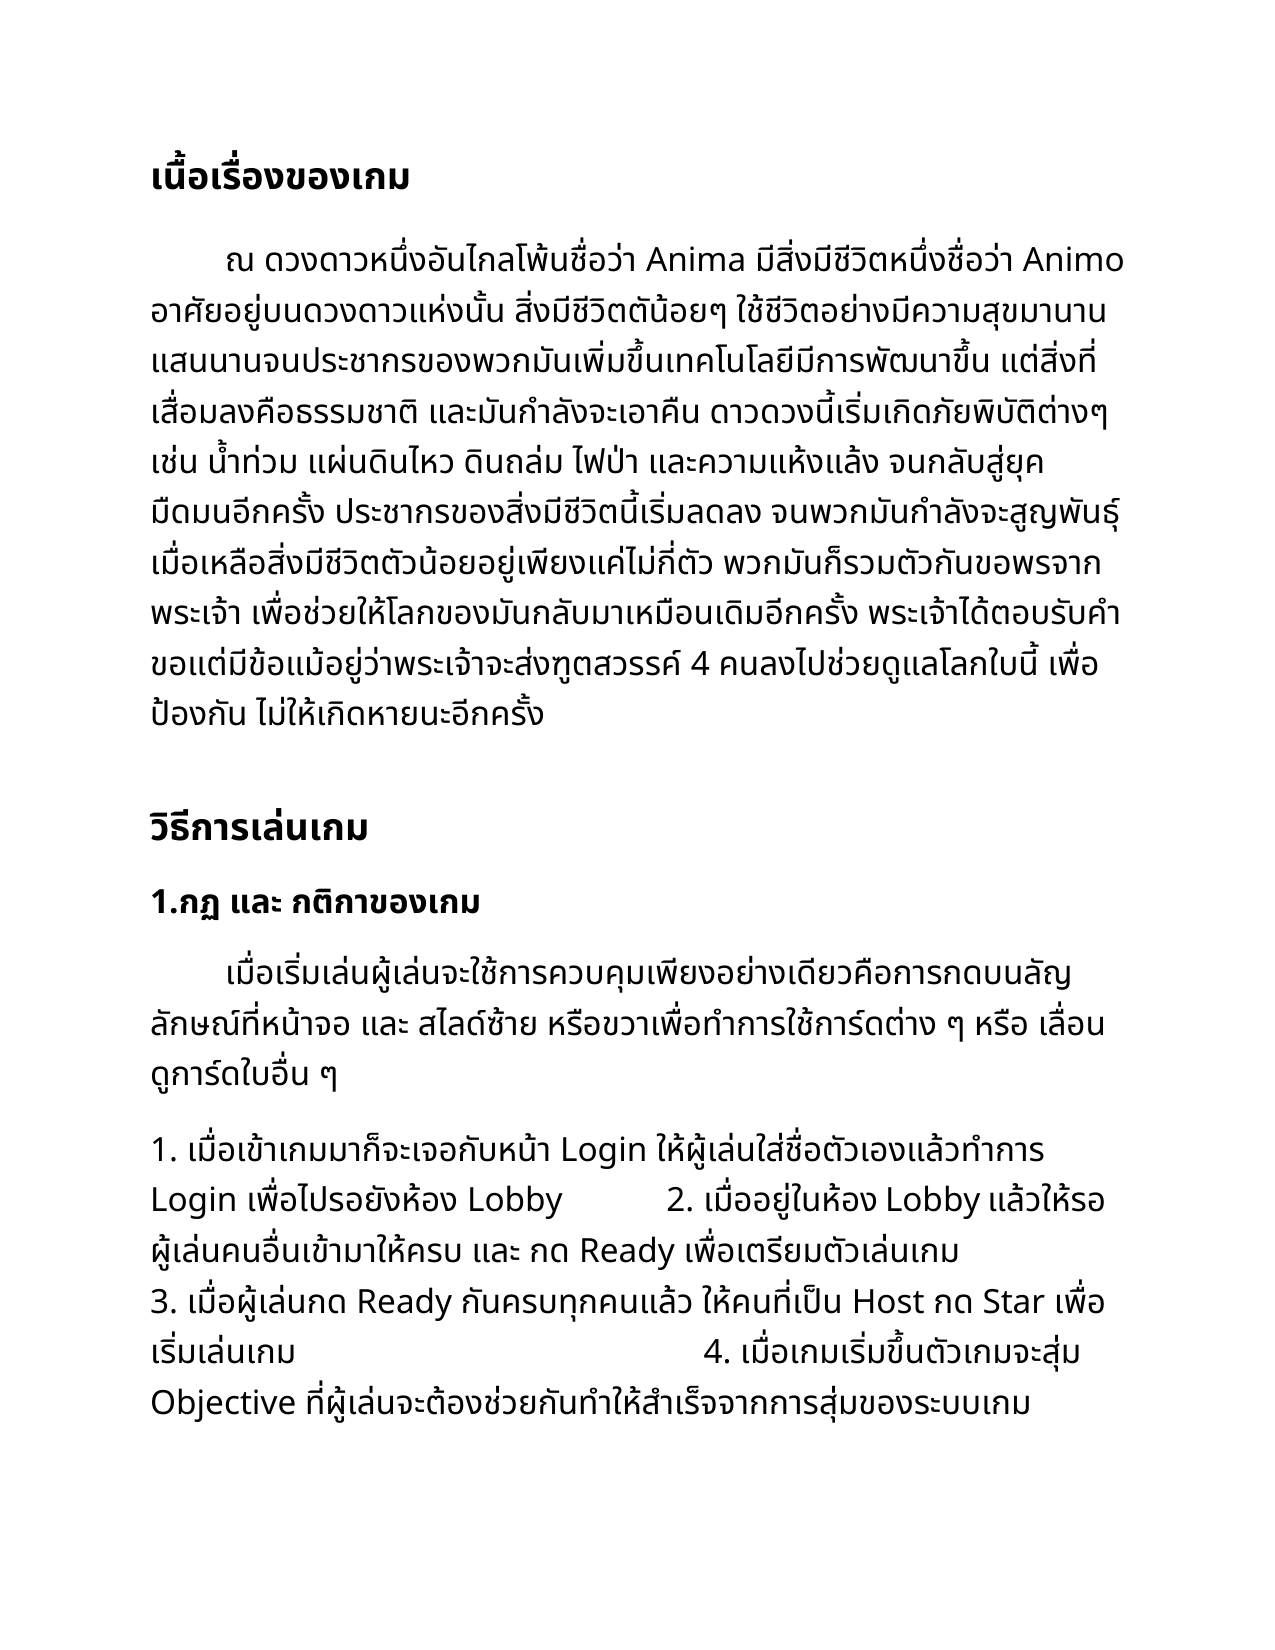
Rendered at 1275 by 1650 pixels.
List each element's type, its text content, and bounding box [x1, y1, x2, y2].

text เนื้อเรื่องของเกม [150, 150, 1125, 207]
text ณ ดวงดาวหนึ่งอันไกลโพ้นชื่อว่า Anima มีสิ่งมีชีวิตหนึ่งชื่อว่า Animo อาศัยอยู่บนดวงดาวแห่งนั้น สิ่งมีชีวิตตัน้อยๆ ใช้ชีวิตอย่างมีความสุขมานานแสนนานจนประชากรของพวกมันเพิ่มขึ้นเทคโนโลยีมีการพัฒนาขึ้น แต่สิ่งที่เสื่อมลงคือธรรมชาติ และมันกำลังจะเอาคืน ดาวดวงนี้เริ่มเกิดภัยพิบัติต่างๆ เช่น น้ำท่วม แผ่นดินไหว ดินถล่ม ไฟป่า และความแห้งแล้ง จนกลับสู่ยุคมืดมนอีกครั้ง ประชากรของสิ่งมีชีวิตนี้เริ่มลดลง จนพวกมันกำลังจะสูญพันธุ์ เมื่อเหลือสิ่งมีชีวิตตัวน้อยอยู่เพียงแค่ไม่กี่ตัว พวกมันก็รวมตัวกันขอพรจากพระเจ้า เพื่อช่วยให้โลกของมันกลับมาเหมือนเดิมอีกครั้ง พระเจ้าได้ตอบรับคำขอแต่มีข้อแม้อยู่ว่าพระเจ้าจะส่งฑูตสวรรค์ 4 คนลงไปช่วยดูแลโลกใบนี้ เพื่อป้องกัน ไม่ให้เกิดหายนะอีกครั้ง [150, 236, 1125, 741]
text เมื่อเริ่มเล่นผู้เล่นจะใช้การควบคุมเพียงอย่างเดียวคือการกดบนลัญลักษณ์ที่หน้าจอ และ สไลด์ซ้าย หรือขวาเพื่อทำการใช้การ์ดต่าง ๆ หรือ เลื่อนดูการ์ดใบอื่น ๆ [150, 949, 1125, 1101]
text วิธีการเล่นเกม [150, 800, 1125, 857]
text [150, 1126, 1125, 1429]
text 1.กฏ และ กติกาของเกม [150, 878, 1125, 929]
